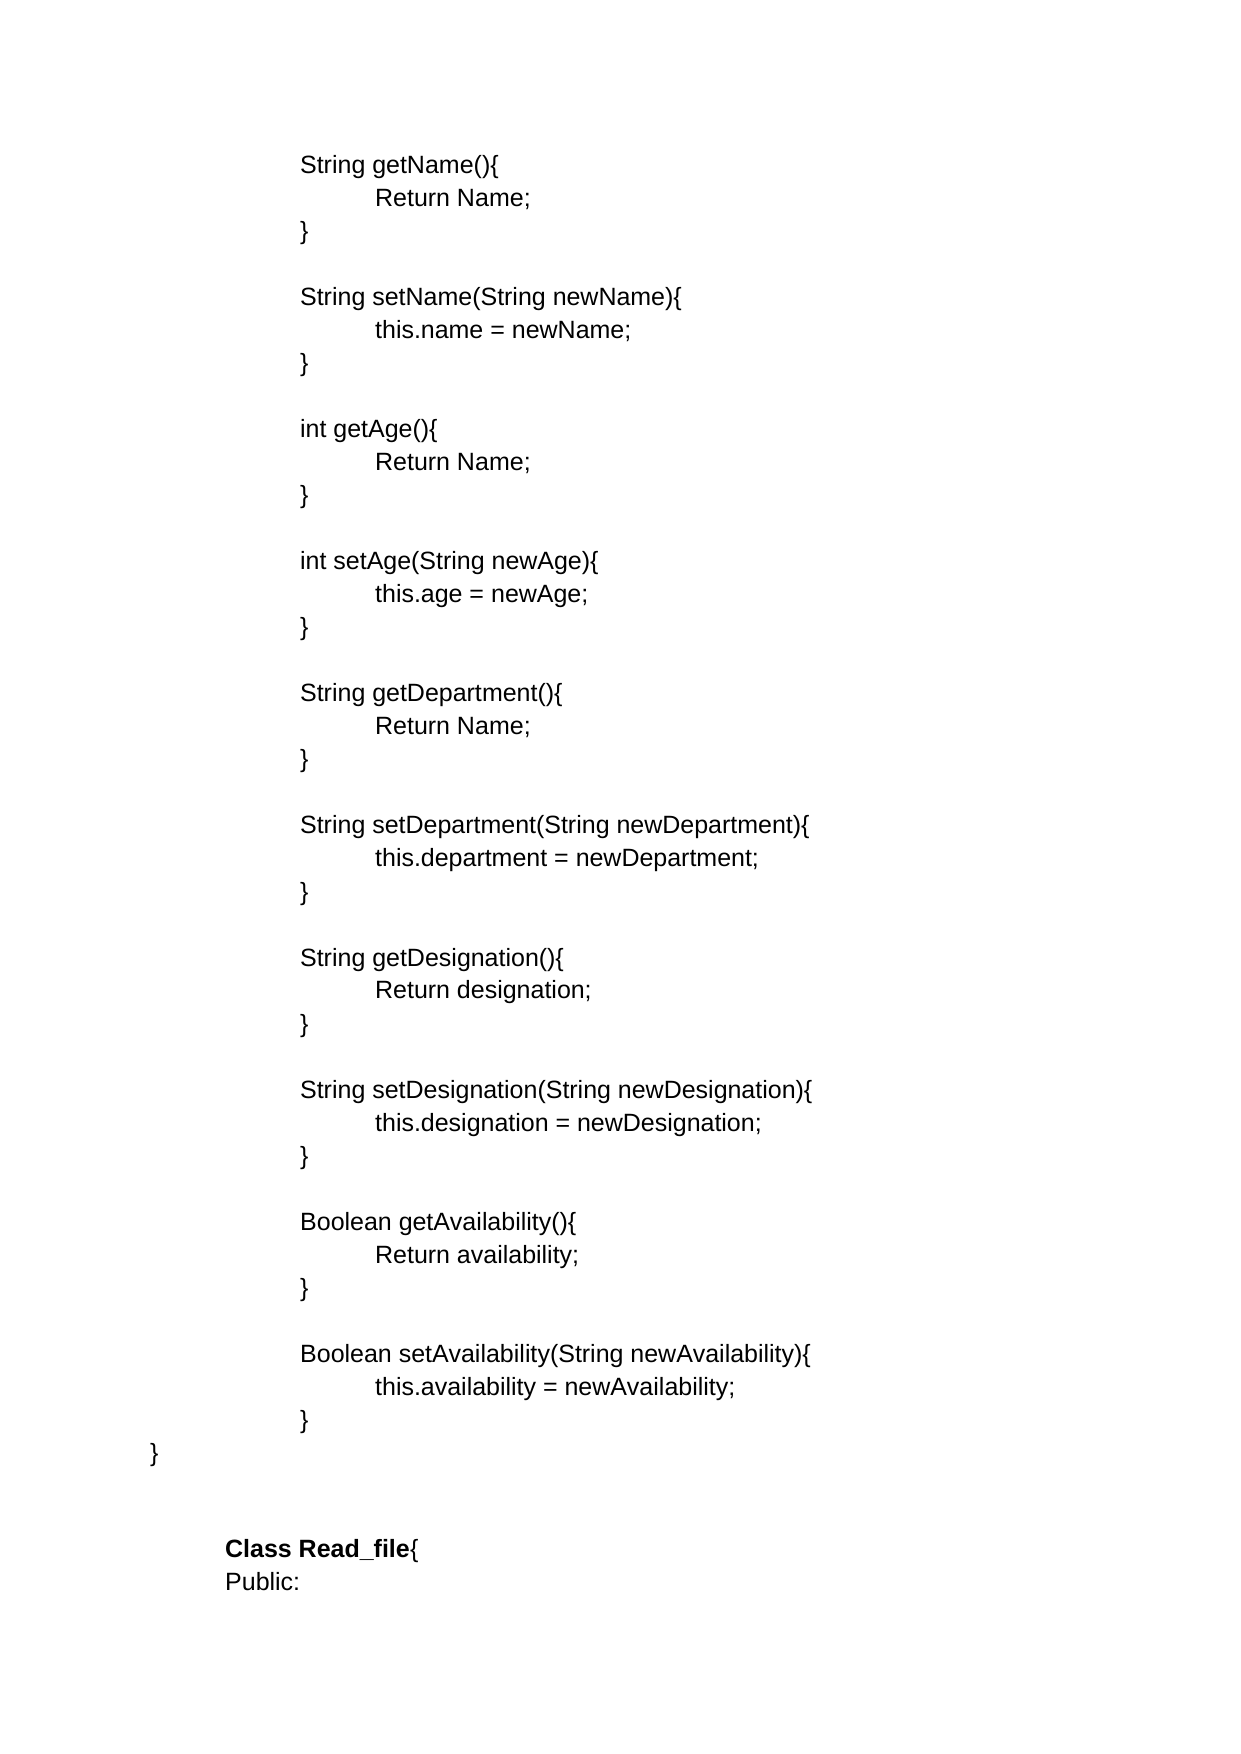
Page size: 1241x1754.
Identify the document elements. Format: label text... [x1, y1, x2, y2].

text Boolean getAvailability(){ [300, 1207, 1090, 1235]
text String getDesignation(){ [300, 942, 1090, 971]
text } [150, 1438, 1090, 1467]
text } [300, 480, 1090, 509]
text String getDepartment(){ [300, 678, 1090, 707]
text } [300, 1141, 1090, 1169]
text } [300, 744, 1090, 773]
text } [300, 216, 1090, 245]
text String setName(String newName){ [300, 282, 1090, 311]
text String setDepartment(String newDepartment){ [300, 810, 1090, 839]
text } [300, 876, 1090, 905]
text } [300, 1405, 1090, 1433]
text this.department = newDepartment; [300, 843, 1090, 872]
text this.age = newAge; [300, 579, 1090, 608]
text String setDesignation(String newDesignation){ [300, 1074, 1090, 1103]
text this.designation = newDesignation; [300, 1108, 1090, 1136]
text this.name = newName; [300, 315, 1090, 344]
text this.availability = newAvailability; [300, 1372, 1090, 1401]
text Public: [225, 1567, 1090, 1596]
text Return availability; [300, 1240, 1090, 1268]
text Return Name; [300, 447, 1090, 476]
text } [300, 1273, 1090, 1301]
text int getAge(){ [300, 414, 1090, 443]
text Class Read_file{ [225, 1534, 1090, 1563]
text Return Name; [300, 711, 1090, 740]
text Boolean setAvailability(String newAvailability){ [300, 1339, 1090, 1367]
text Return Name; [300, 183, 1090, 212]
text } [300, 612, 1090, 641]
text String getName(){ [300, 150, 1090, 179]
text } [300, 348, 1090, 377]
text int setAge(String newAge){ [300, 546, 1090, 575]
text Return designation; [300, 976, 1090, 1004]
text } [300, 1008, 1090, 1037]
